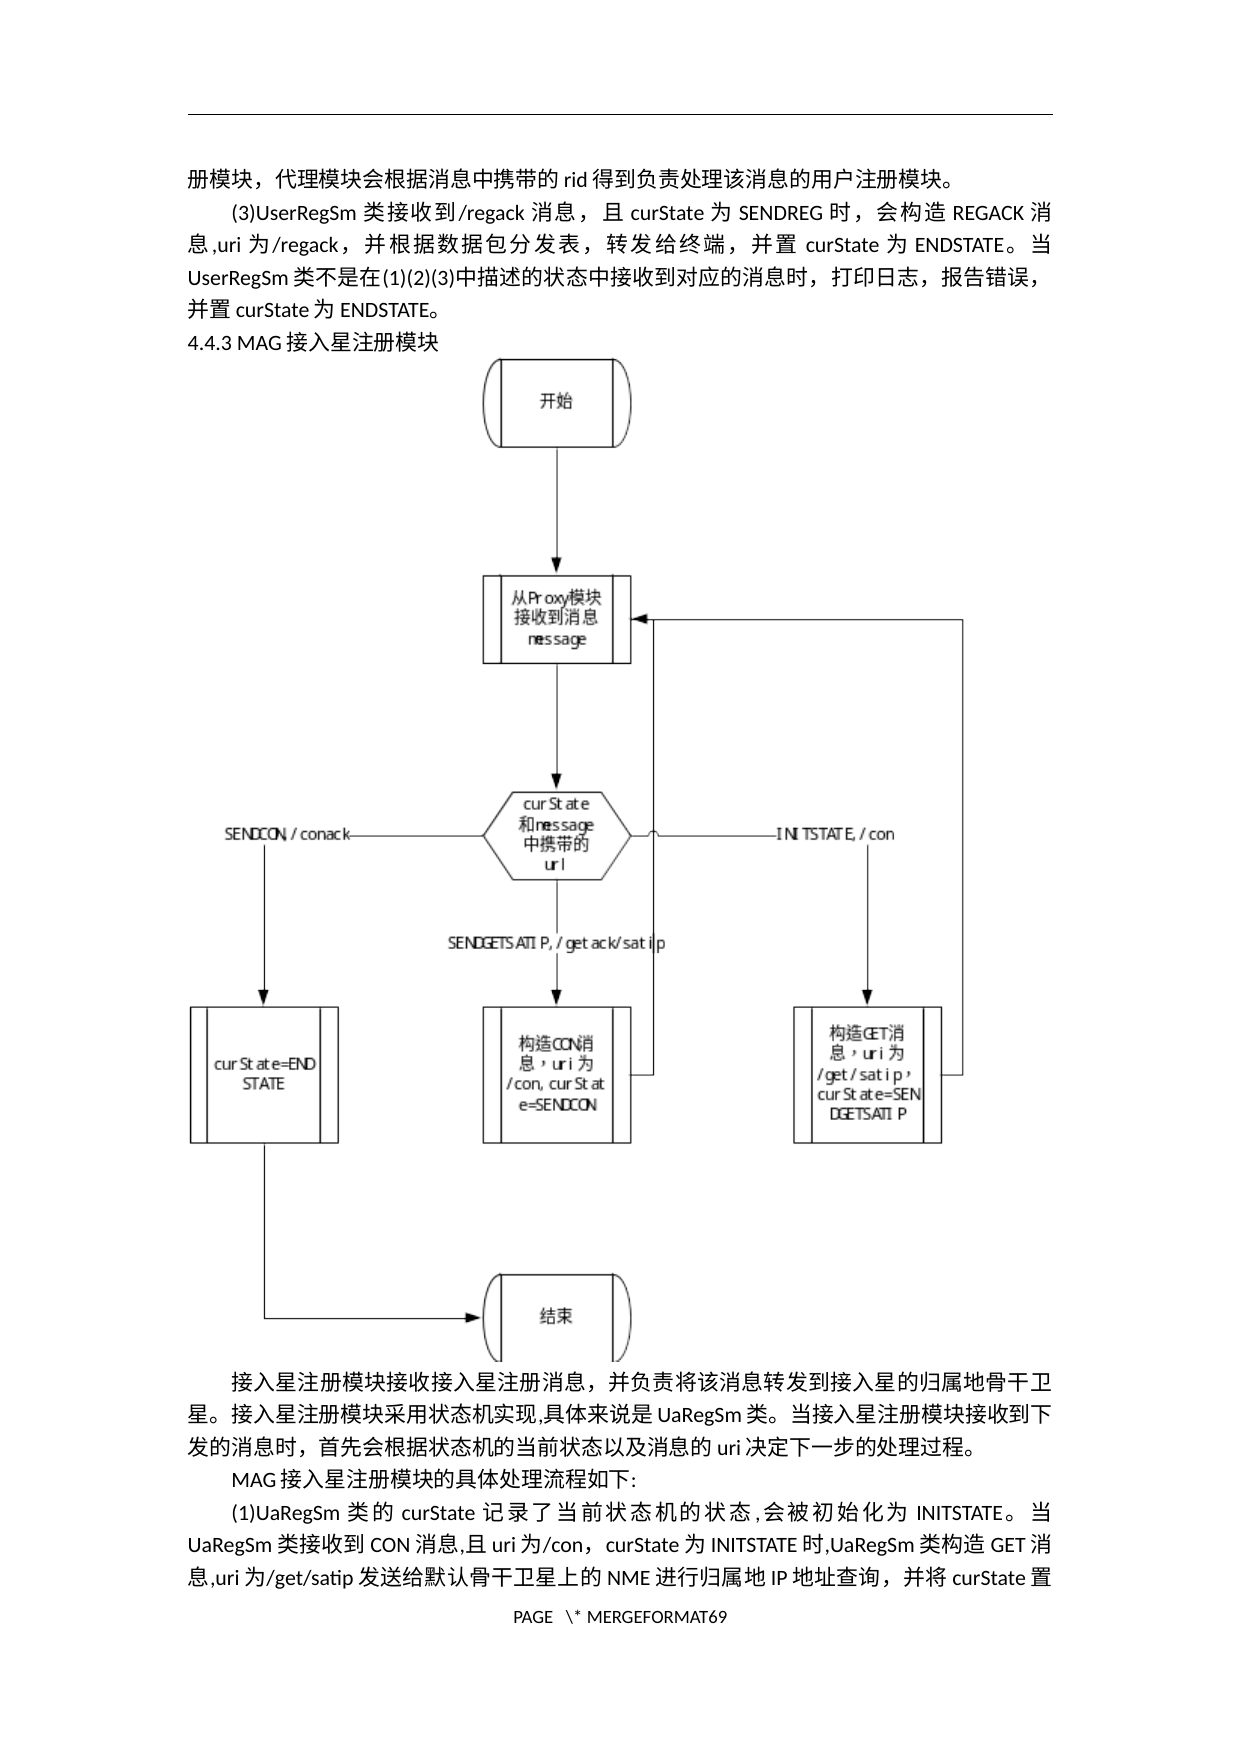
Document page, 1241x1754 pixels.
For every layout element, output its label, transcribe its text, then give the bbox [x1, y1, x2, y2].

text (3)UserRegSm类接收到/regack消息，且curState为SENDREG时，会构造REGACK消息,uri为/regack，并根据数据包分发表，转发给终端，并置curState为ENDSTATE。当UserRegSm类不是在(1)(2)(3)中描述的状态中接收到对应的消息时，打印日志，报告错误，并置curState为ENDSTATE。 [187, 194, 1053, 324]
text MAG接入星注册模块的具体处理流程如下: [187, 1462, 1053, 1494]
text 接入星注册模块接收接入星注册消息，并负责将该消息转发到接入星的归属地骨干卫星。接入星注册模块采用状态机实现,具体来说是UaRegSm类。当接入星注册模块接收到下发的消息时，首先会根据状态机的当前状态以及消息的uri决定下一步的处理过程。 [187, 1364, 1053, 1462]
text 4.4.3 MAG接入星注册模块 [187, 324, 1053, 357]
